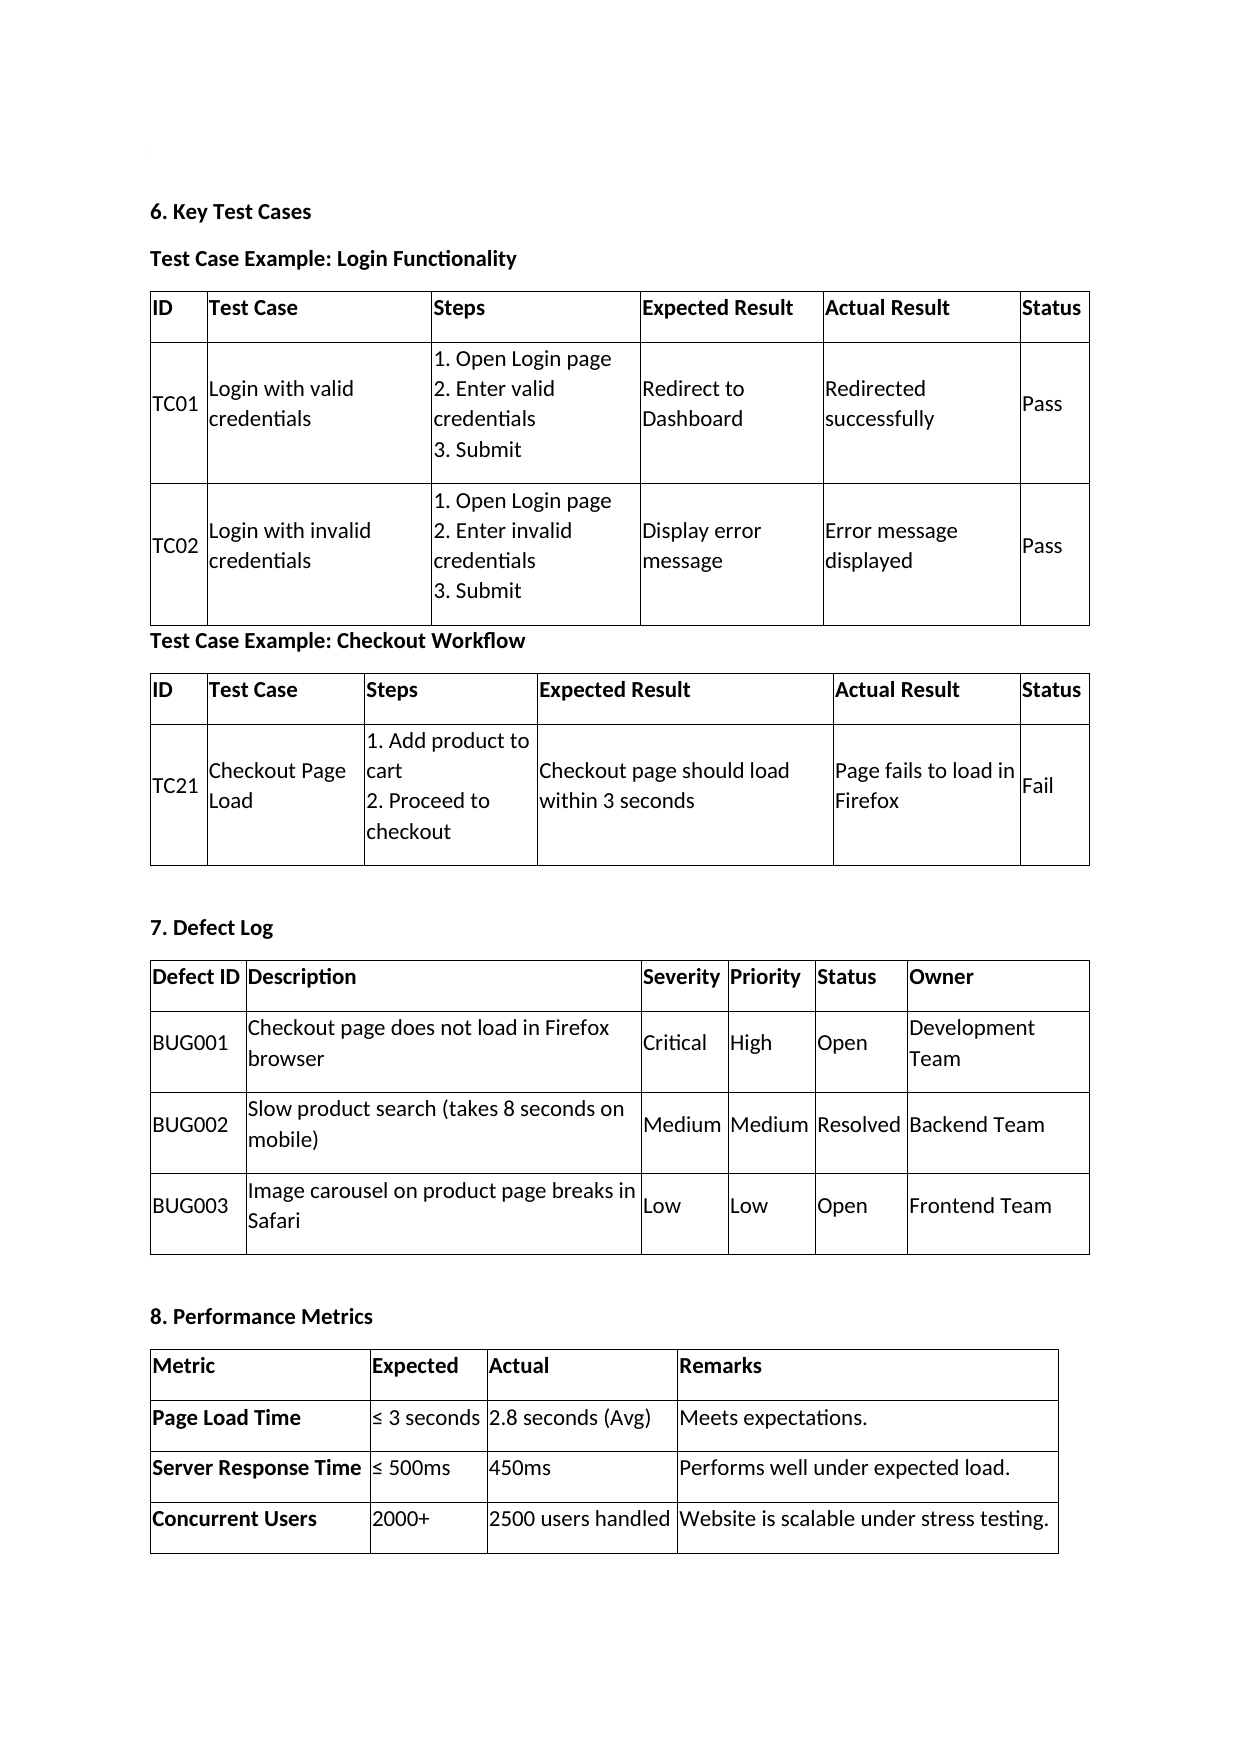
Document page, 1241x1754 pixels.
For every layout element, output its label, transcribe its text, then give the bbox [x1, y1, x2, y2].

table_cell 2.8 seconds (Avg) [488, 1401, 677, 1451]
table_header Expected Result [641, 292, 823, 342]
table_header Expected [371, 1350, 487, 1400]
table_header Test Case [208, 674, 364, 723]
table_cell Checkout page should load within 3 seconds [538, 725, 833, 865]
table_cell Medium [642, 1093, 728, 1173]
table_cell Backend Team [908, 1093, 1089, 1173]
text 7. Defect Log [150, 913, 1090, 941]
table_cell TC01 [151, 343, 207, 483]
table_header Status [1021, 292, 1089, 342]
table_cell 2000+ [371, 1503, 487, 1553]
table_cell TC21 [151, 725, 207, 865]
table_cell 2500 users handled [488, 1503, 677, 1553]
table_cell Slow product search (takes 8 seconds on mobile) [247, 1093, 641, 1173]
table_cell Performs well under expected load. [678, 1452, 1058, 1502]
table_cell Checkout page does not load in Firefox browser [247, 1012, 641, 1092]
table_header ID [151, 292, 207, 342]
table_cell BUG002 [151, 1093, 246, 1173]
table_cell 450ms [488, 1452, 677, 1502]
table_header Owner [908, 961, 1089, 1011]
table_cell 1. Add product to cart 2. Proceed to checkout [365, 725, 537, 865]
table_cell BUG003 [151, 1174, 246, 1254]
table_header Remarks [678, 1350, 1058, 1400]
table_cell Server Response Time [151, 1452, 370, 1502]
table_cell Page fails to load in Firefox [834, 725, 1020, 865]
table_header Actual Result [824, 292, 1020, 342]
table_header Metric [151, 1350, 370, 1400]
table_header Description [247, 961, 641, 1011]
table_cell Checkout Page Load [208, 725, 364, 865]
table_cell Website is scalable under stress testing. [678, 1503, 1058, 1553]
table_cell Development Team [908, 1012, 1089, 1092]
table_cell Low [729, 1174, 815, 1254]
table_header Defect ID [151, 961, 246, 1011]
table_cell High [729, 1012, 815, 1092]
table_header Test Case [208, 292, 431, 342]
text 8. Performance Metrics [150, 1302, 1090, 1330]
table_cell Pass [1021, 343, 1089, 483]
text Test Case Example: Login Functionality [150, 244, 1090, 272]
table_cell Display error message [641, 484, 823, 625]
table_cell Open [816, 1174, 907, 1254]
table_cell Fail [1021, 725, 1089, 865]
text 6. Key Test Cases [150, 197, 1090, 225]
table_cell Login with valid credentials [208, 343, 431, 483]
table_cell Low [642, 1174, 728, 1254]
table_cell 1. Open Login page 2. Enter valid credentials 3. Submit [432, 343, 640, 483]
table_cell Login with invalid credentials [208, 484, 431, 625]
table_cell ≤ 3 seconds [371, 1401, 487, 1451]
table_cell TC02 [151, 484, 207, 625]
table_header Status [816, 961, 907, 1011]
table_cell 1. Open Login page 2. Enter invalid credentials 3. Submit [432, 484, 640, 625]
table_header Actual [488, 1350, 677, 1400]
text Test Case Example: Checkout Workflow [150, 626, 1090, 654]
table_cell Pass [1021, 484, 1089, 625]
table_cell Medium [729, 1093, 815, 1173]
table_header Priority [729, 961, 815, 1011]
table_cell Meets expectations. [678, 1401, 1058, 1451]
table_cell Redirected successfully [824, 343, 1020, 483]
table_cell Open [816, 1012, 907, 1092]
table_header Expected Result [538, 674, 833, 723]
table_cell Concurrent Users [151, 1503, 370, 1553]
table_cell BUG001 [151, 1012, 246, 1092]
table_header Steps [365, 674, 537, 723]
table_cell Page Load Time [151, 1401, 370, 1451]
table_cell Critical [642, 1012, 728, 1092]
table_cell Frontend Team [908, 1174, 1089, 1254]
table_cell Redirect to Dashboard [641, 343, 823, 483]
table_header Status [1021, 674, 1089, 723]
table_cell Error message displayed [824, 484, 1020, 625]
table_header Actual Result [834, 674, 1020, 723]
table_header ID [151, 674, 207, 723]
table_header Severity [642, 961, 728, 1011]
table_cell Image carousel on product page breaks in Safari [247, 1174, 641, 1254]
table_cell Resolved [816, 1093, 907, 1173]
table_cell ≤ 500ms [371, 1452, 487, 1502]
table_header Steps [432, 292, 640, 342]
